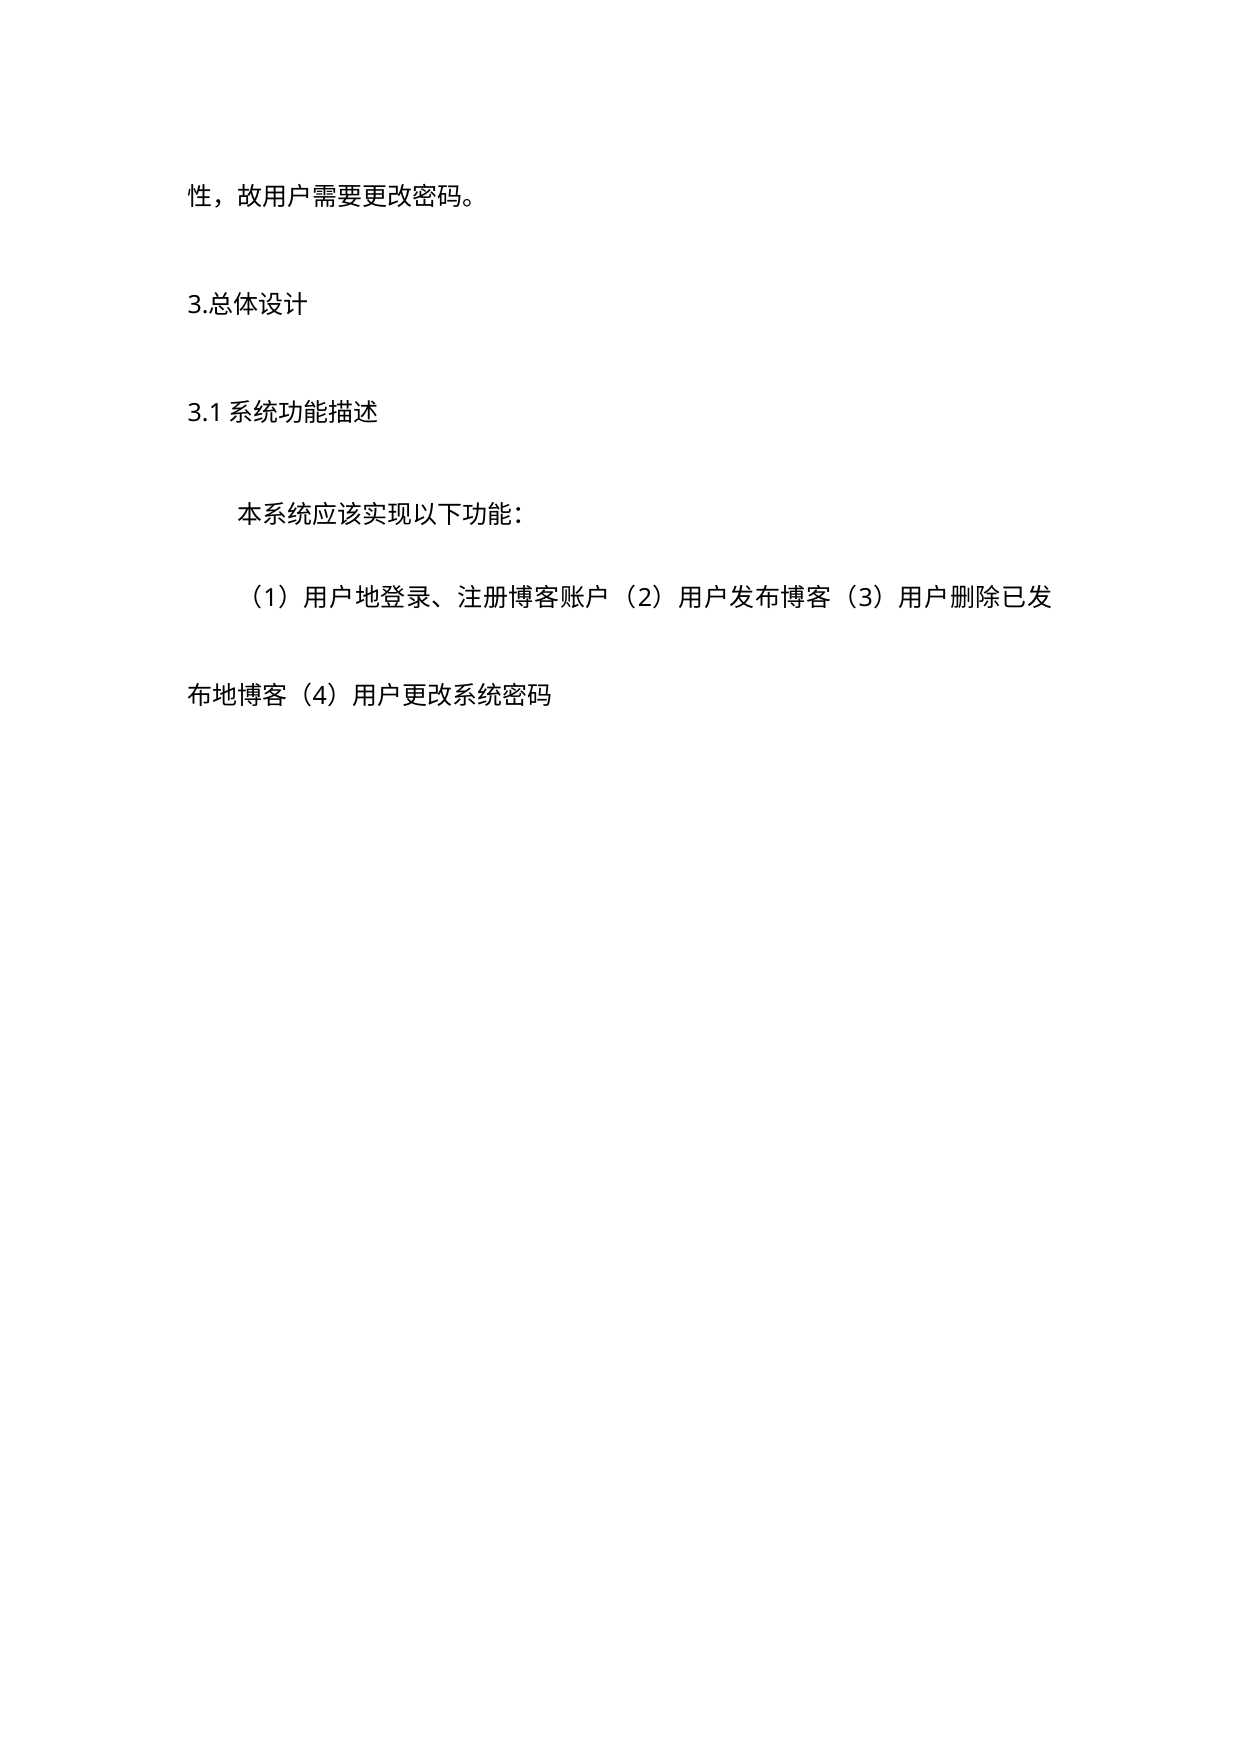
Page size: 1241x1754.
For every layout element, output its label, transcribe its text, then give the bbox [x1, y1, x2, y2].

text （1）用户地登录、注册博客账户（2）用户发布博客（3）用户删除已发布地博客（4）用户更改系统密码 [187, 563, 1053, 726]
subtitle 3.总体设计 [187, 270, 1053, 335]
subtitle 3.1系统功能描述 [187, 378, 1053, 443]
text 本系统应该实现以下功能： [187, 480, 1053, 545]
